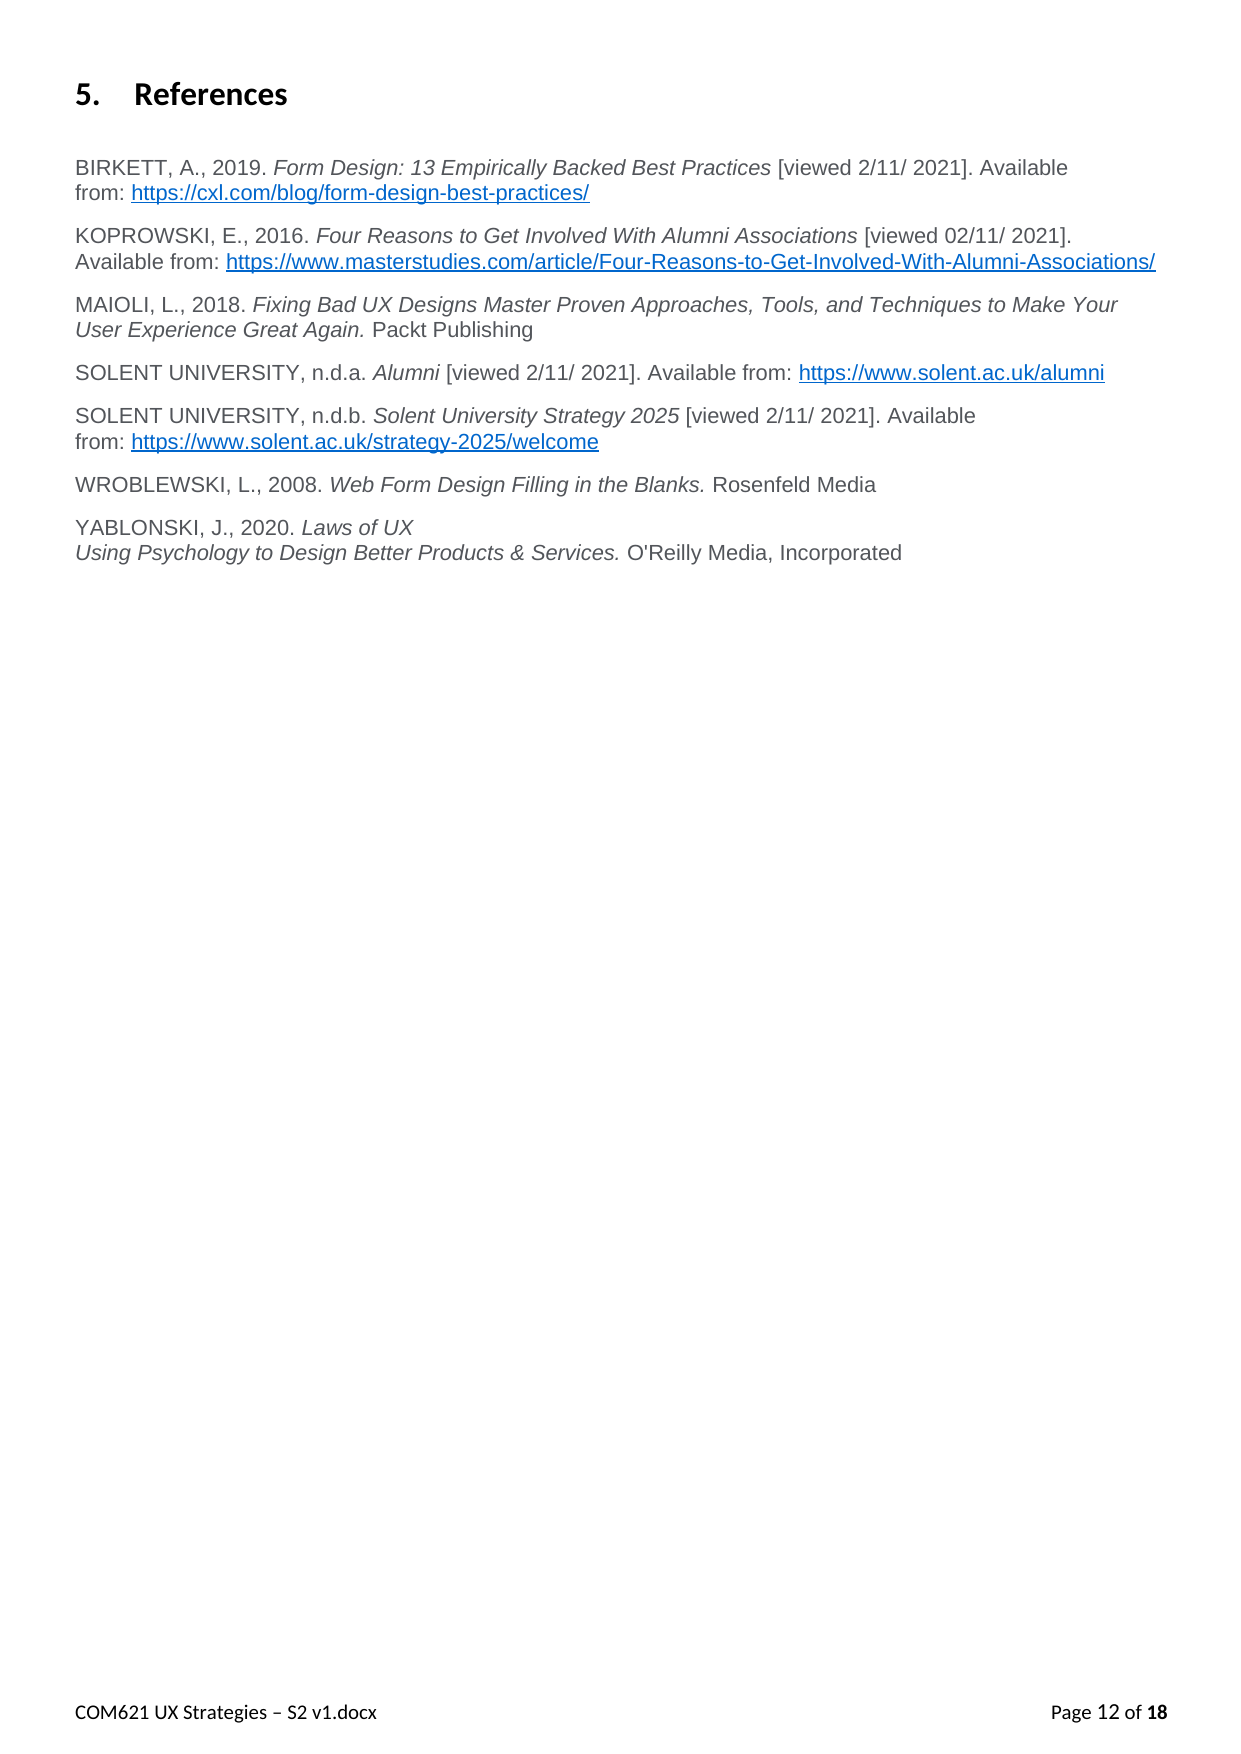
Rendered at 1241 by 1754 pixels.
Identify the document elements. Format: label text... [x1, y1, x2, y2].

subtitle References [75, 73, 1178, 114]
text Using Psychology to Design Better Products & Services. O'Reilly Media, Incorporated [75, 540, 1178, 566]
text KOPROWSKI, E., 2016. Four Reasons to Get Involved With Alumni Associations [viewed 02/11/ 2021]. Available from: https://www.masterstudies.com/article/Four-Reasons-to-Get-Involved-With-Alumni-Associations/ [75, 223, 1158, 274]
text from: https://www.solent.ac.uk/strategy-2025/welcome [75, 429, 1178, 454]
text SOLENT UNIVERSITY, n.d.a. Alumni [viewed 2/11/ 2021]. Available from: https://www.solent.ac.uk/alumni SOLENT UNIVERSITY, n.d.b. Solent University Strategy 2025 [viewed 2/11/ 2021]. Available [75, 343, 1106, 428]
text MAIOLI, L., 2018. Fixing Bad UX Designs Master Proven Approaches, Tools, and Techniques to Make Your User Experience Great Again. Packt Publishing [75, 292, 1120, 342]
text BIRKETT, A., 2019. Form Design: 13 Empirically Backed Best Practices [viewed 2/11/ 2021]. Available from: https://cxl.com/blog/form-design-best-practices/ [75, 155, 1070, 205]
text WROBLEWSKI, L., 2008. Web Form Design Filling in the Blanks. Rosenfeld Media YABLONSKI, J., 2020. Laws of UX [75, 454, 878, 540]
